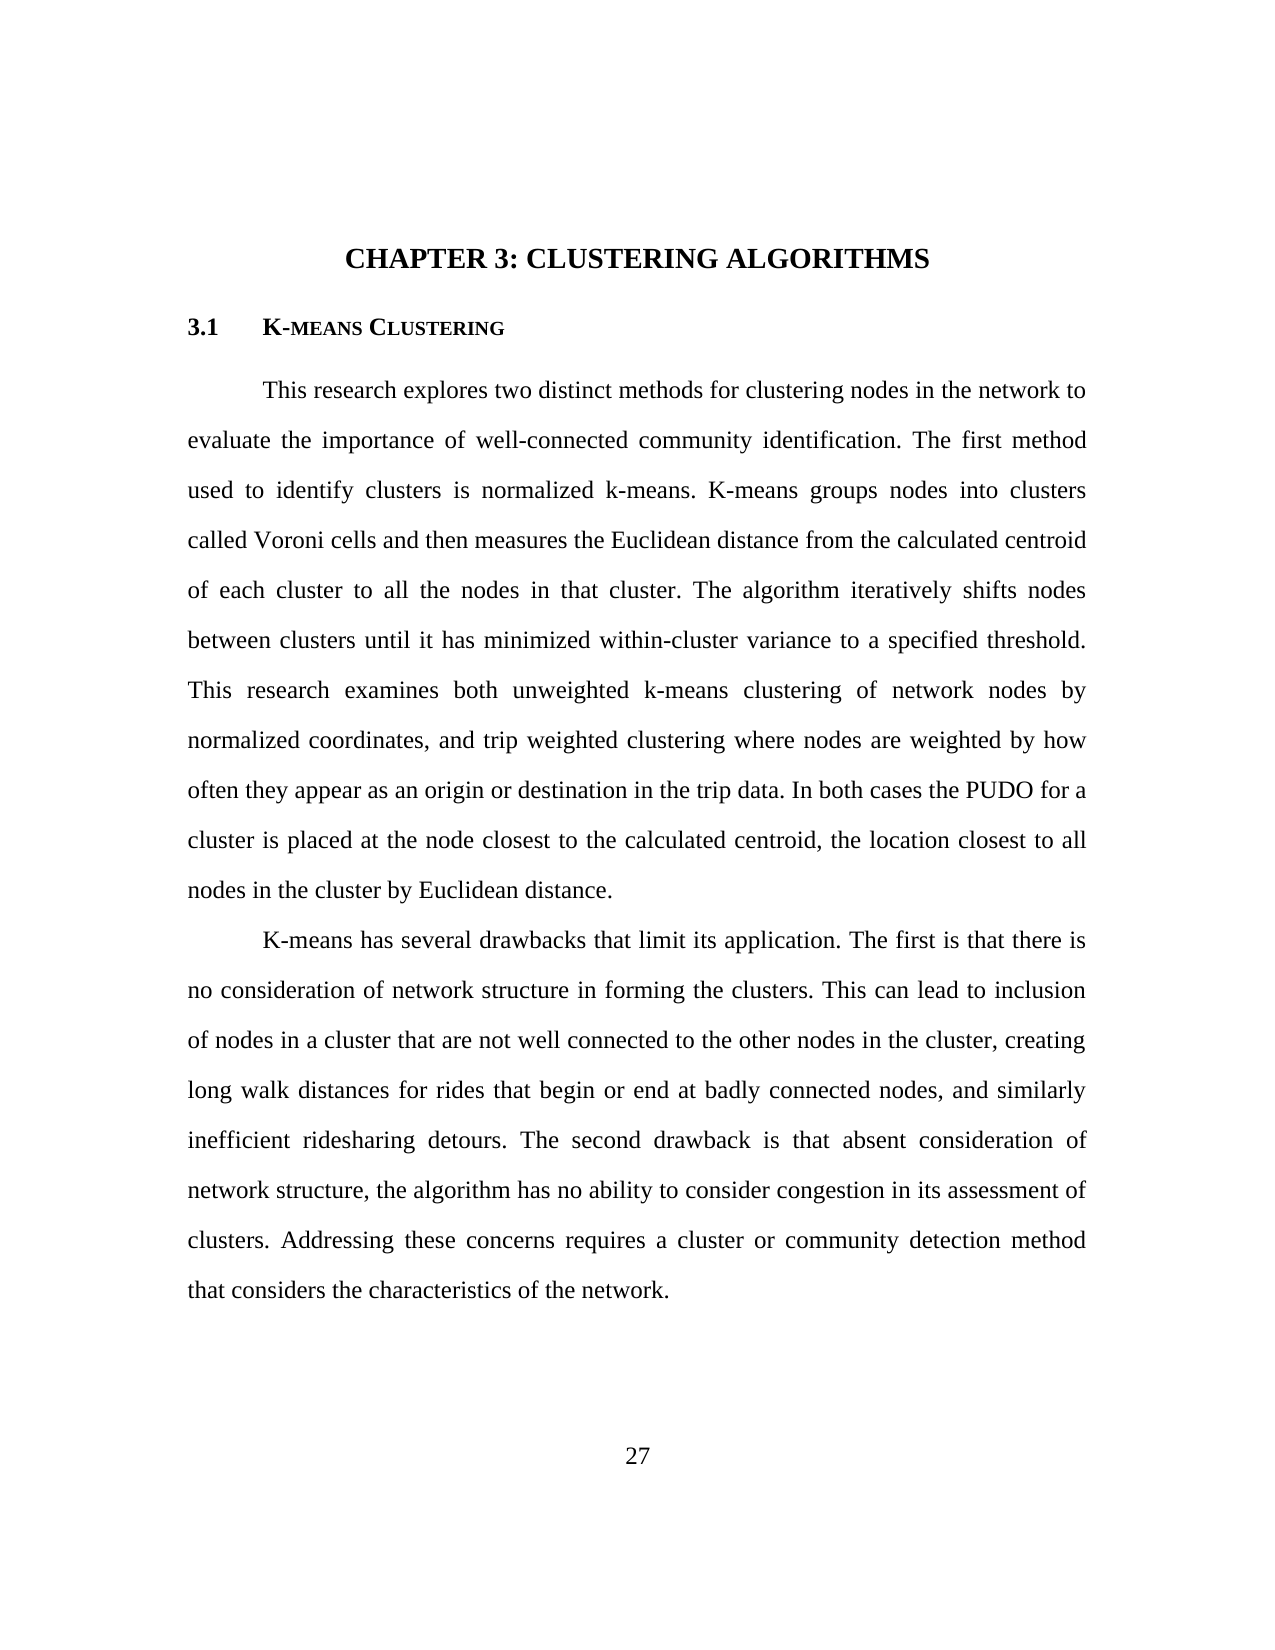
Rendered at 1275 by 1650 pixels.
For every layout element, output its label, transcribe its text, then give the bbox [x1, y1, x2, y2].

text K-means has several drawbacks that limit its application. The first is that there is no consideration of network structure in forming the clusters. This can lead to inclusion of nodes in a cluster that are not well connected to the other nodes in the cluster, creating long walk distances for rides that begin or end at badly connected nodes, and similarly inefficient ridesharing detours. The second drawback is that absent consideration of network structure, the algorithm has no ability to consider congestion in its assessment of clusters. Addressing these concerns requires a cluster or community detection method that considers the characteristics of the network. [187, 903, 1087, 1303]
text This research explores two distinct methods for clustering nodes in the network to evaluate the importance of well-connected community identification. The first method used to identify clusters is normalized k-means. K-means groups nodes into clusters called Voroni cells and then measures the Euclidean distance from the calculated centroid of each cluster to all the nodes in that cluster. The algorithm iteratively shifts nodes between clusters until it has minimized within-cluster variance to a specified threshold. This research examines both unweighted k-means clustering of network nodes by normalized coordinates, and trip weighted clustering where nodes are weighted by how often they appear as an origin or destination in the trip data. In both cases the PUDO for a cluster is placed at the node closest to the calculated centroid, the location closest to all nodes in the cluster by Euclidean distance. [187, 353, 1087, 903]
subtitle CHAPTER 3: CLUSTERING ALGORITHMS [187, 241, 1087, 275]
subtitle 3.1 K-means Clustering [187, 312, 1087, 341]
